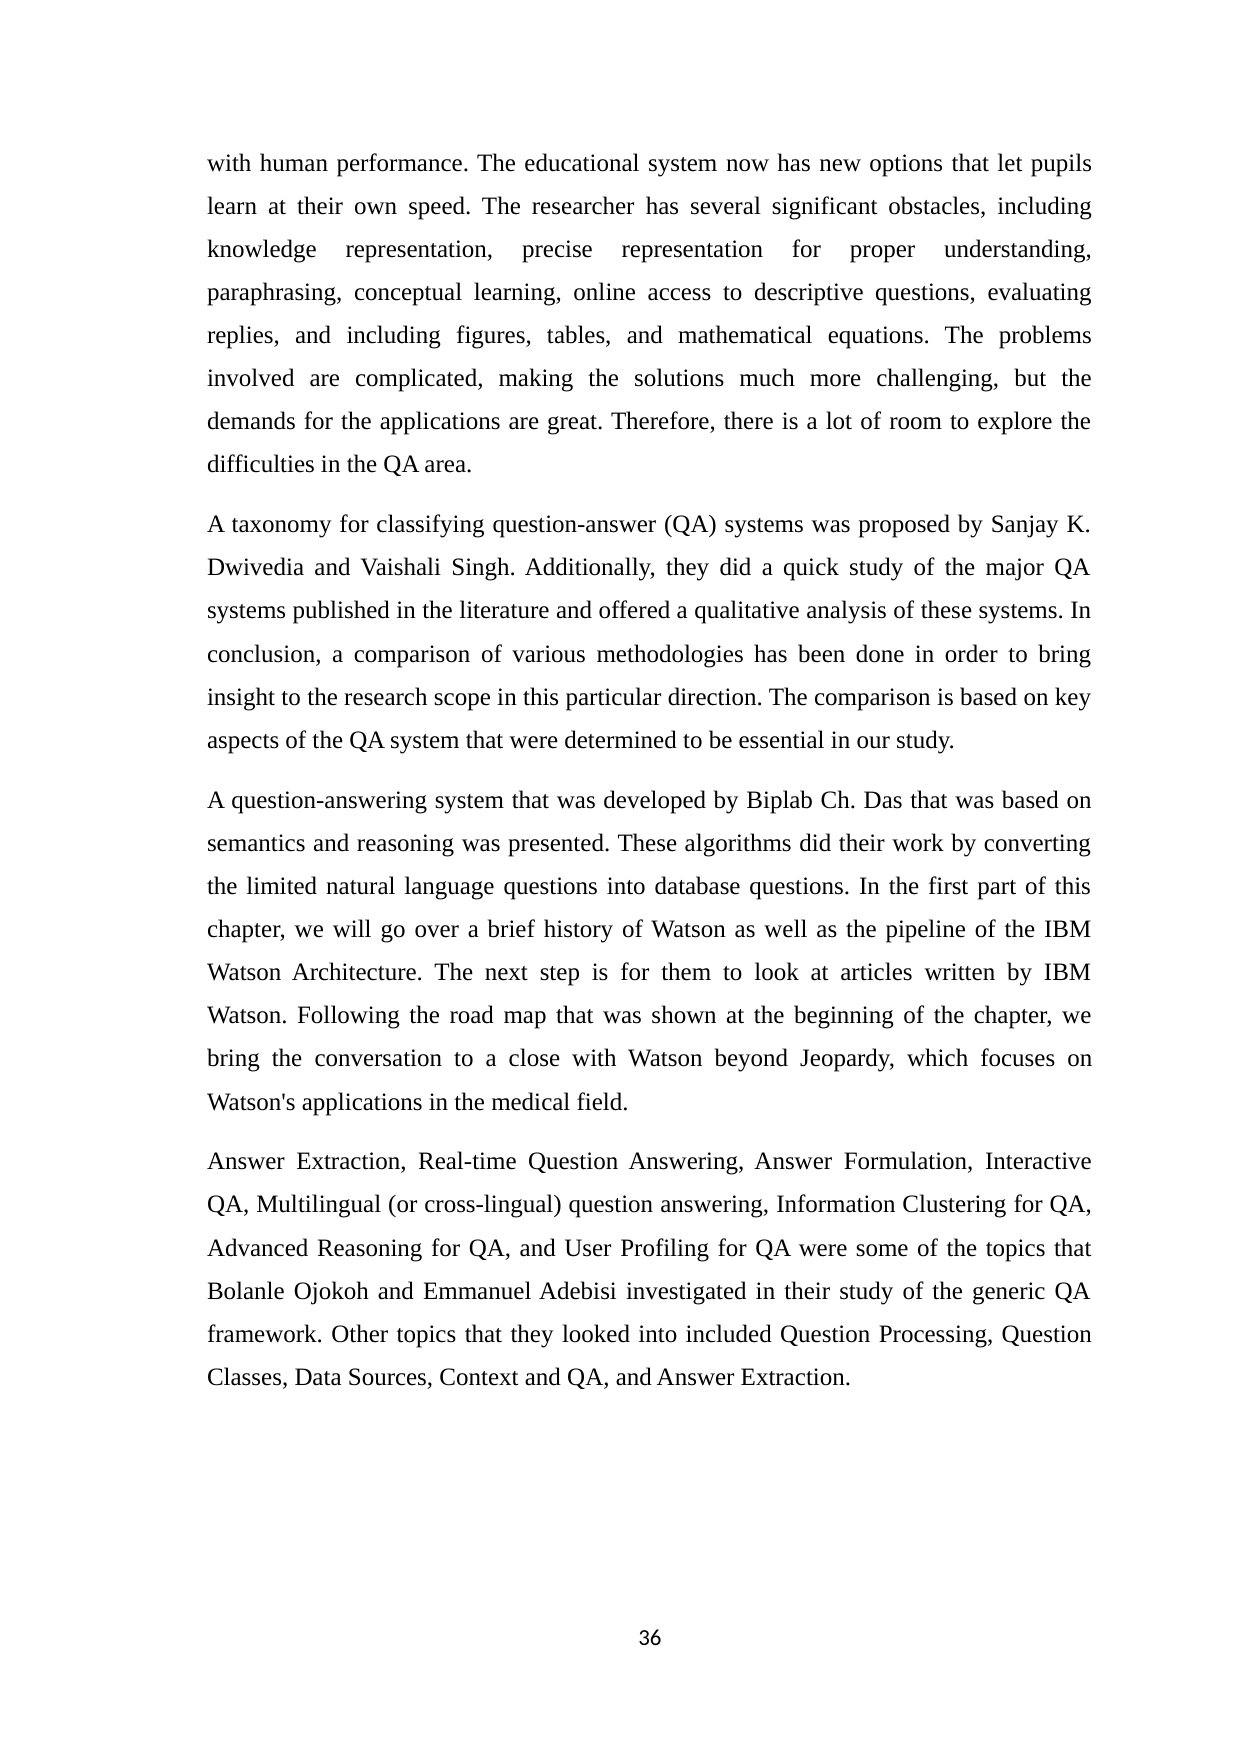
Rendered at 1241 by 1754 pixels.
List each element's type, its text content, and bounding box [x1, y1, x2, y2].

text A taxonomy for classifying question-answer (QA) systems was proposed by Sanjay K. Dwivedia and Vaishali Singh. Additionally, they did a quick study of the major QA systems published in the literature and offered a qualitative analysis of these systems. In conclusion, a comparison of various methodologies has been done in order to bring insight to the research scope in this particular direction. The comparison is based on key aspects of the QA system that were determined to be essential in our study. [207, 725, 1092, 969]
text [207, 1362, 1092, 1520]
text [207, 148, 1092, 694]
text A question-answering system that was developed by Biplab Ch. Das that was based on semantics and reasoning was presented. These algorithms did their work by converting the limited natural language questions into database questions. In the first part of this chapter, we will go over a brief history of Watson as well as the pipeline of the IBM Watson Architecture. The next step is for them to look at articles written by IBM Watson. Following the road map that was shown at the beginning of the chapter, we bring the conversation to a close with Watson beyond Jeopardy, which focuses on Watson's applications in the medical field. [207, 1000, 1092, 1331]
